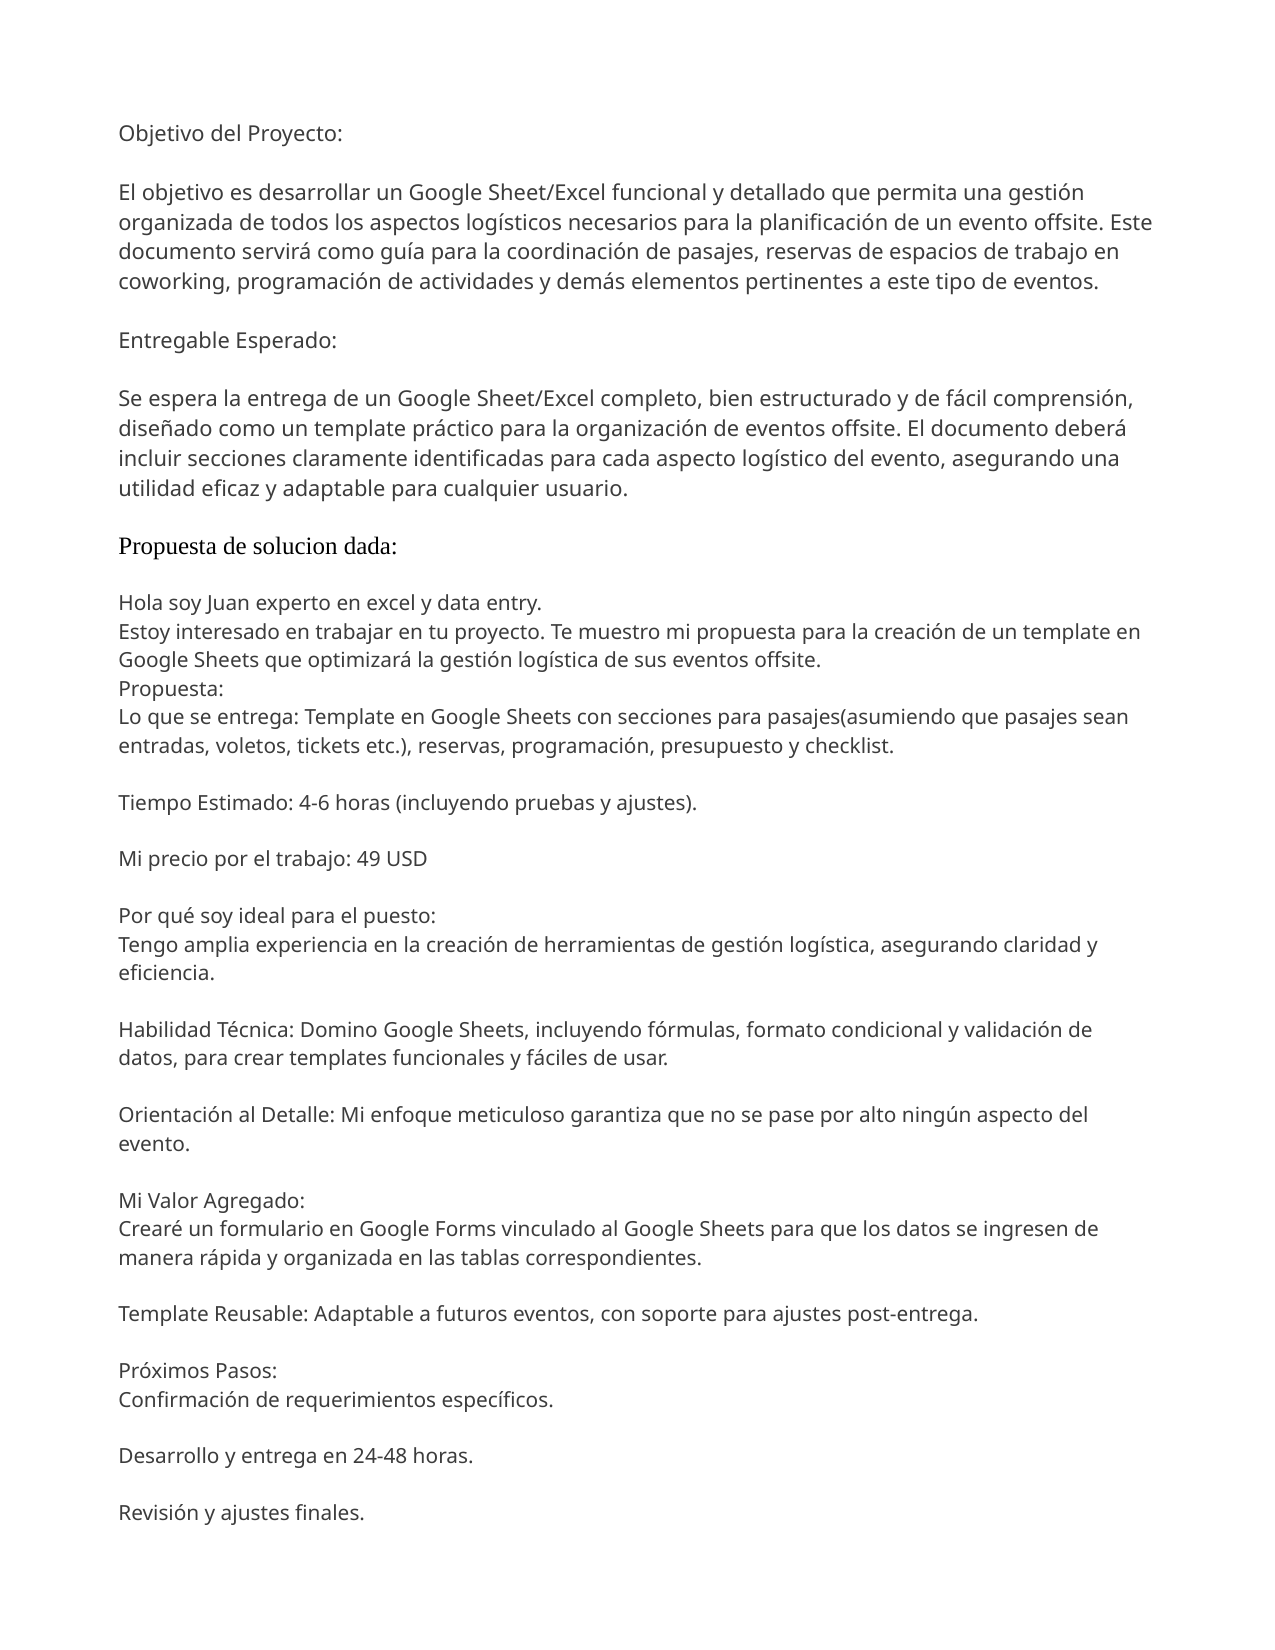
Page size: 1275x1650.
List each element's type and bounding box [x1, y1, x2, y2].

text [118, 531, 1157, 1527]
text [118, 118, 1157, 502]
